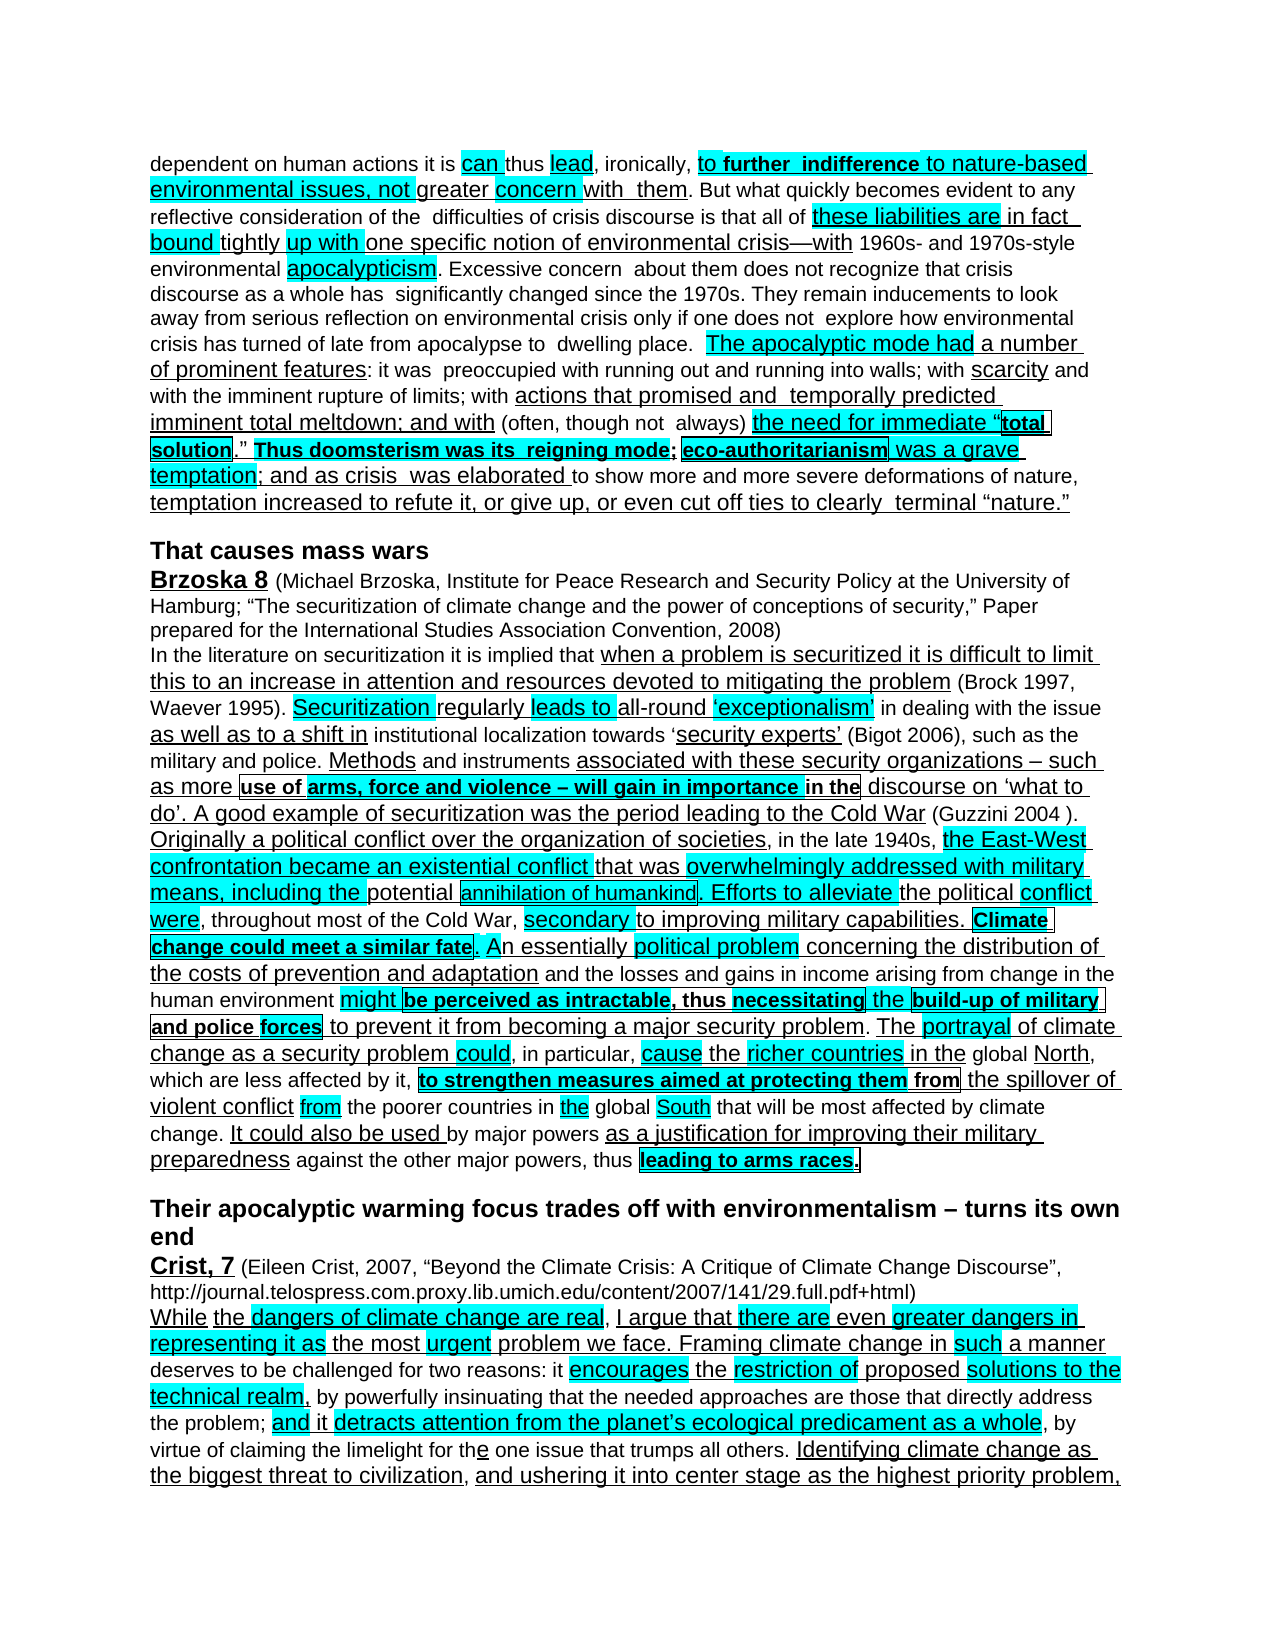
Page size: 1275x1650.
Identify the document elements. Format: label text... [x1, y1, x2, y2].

subtitle That causes mass wars [150, 536, 1125, 565]
text Brzoska 8 (Michael Brzoska, Institute for Peace Research and Security Policy at the University of Hamburg; “The securitization of climate change and the power of conceptions of security,” Paper prepared for the International Studies Association Convention, 2008) [150, 565, 1125, 641]
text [150, 1304, 1125, 1488]
text In the literature on securitization it is implied that when a problem is securitized it is difficult to limit this to an increase in attention and resources devoted to mitigating the problem (Brock 1997, Waever 1995). Securitization regularly leads to all-round ‘exceptionalism’ in dealing with the issue as well as to a shift in institutional localization towards ‘security experts’ (Bigot 2006), such as the military and police. Methods and instruments associated with these security organizations – such as more use of arms, force and violence – will gain in importance in the discourse on ‘what to do’. A good example of securitization was the period leading to the Cold War (Guzzini 2004 ). Originally a political conflict over the organization of societies, in the late 1940s, the East-West confrontation became an existential conflict that was overwhelmingly addressed with military means, including the potential annihilation of humankind. Efforts to alleviate the political conflict were, throughout most of the Cold War, secondary to improving military capabilities. Climate change could meet a similar fate. An essentially political problem concerning the distribution of the costs of prevention and adaptation and the losses and gains in income arising from change in the human environment might be perceived as intractable, thus necessitating the build-up of military and police forces to prevent it from becoming a major security problem. The portrayal of climate change as a security problem could, in particular, cause the richer countries in the global North, which are less affected by it, to strengthen measures aimed at protecting them from the spillover of violent conflict from the poorer countries in the global South that will be most affected by climate change. It could also be used by major powers as a justification for improving their military preparedness against the other major powers, thus leading to arms races. [150, 641, 1125, 1173]
text Crist, 7 (Eileen Crist, 2007, “Beyond the Climate Crisis: A Critique of Climate Change Discourse”, http://journal.telospress.com.proxy.lib.umich.edu/content/2007/141/29.full.pdf+html) [150, 1251, 1125, 1304]
subtitle Their apocalyptic warming focus trades off with environmentalism – turns its own end [150, 1193, 1125, 1251]
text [150, 150, 1095, 515]
